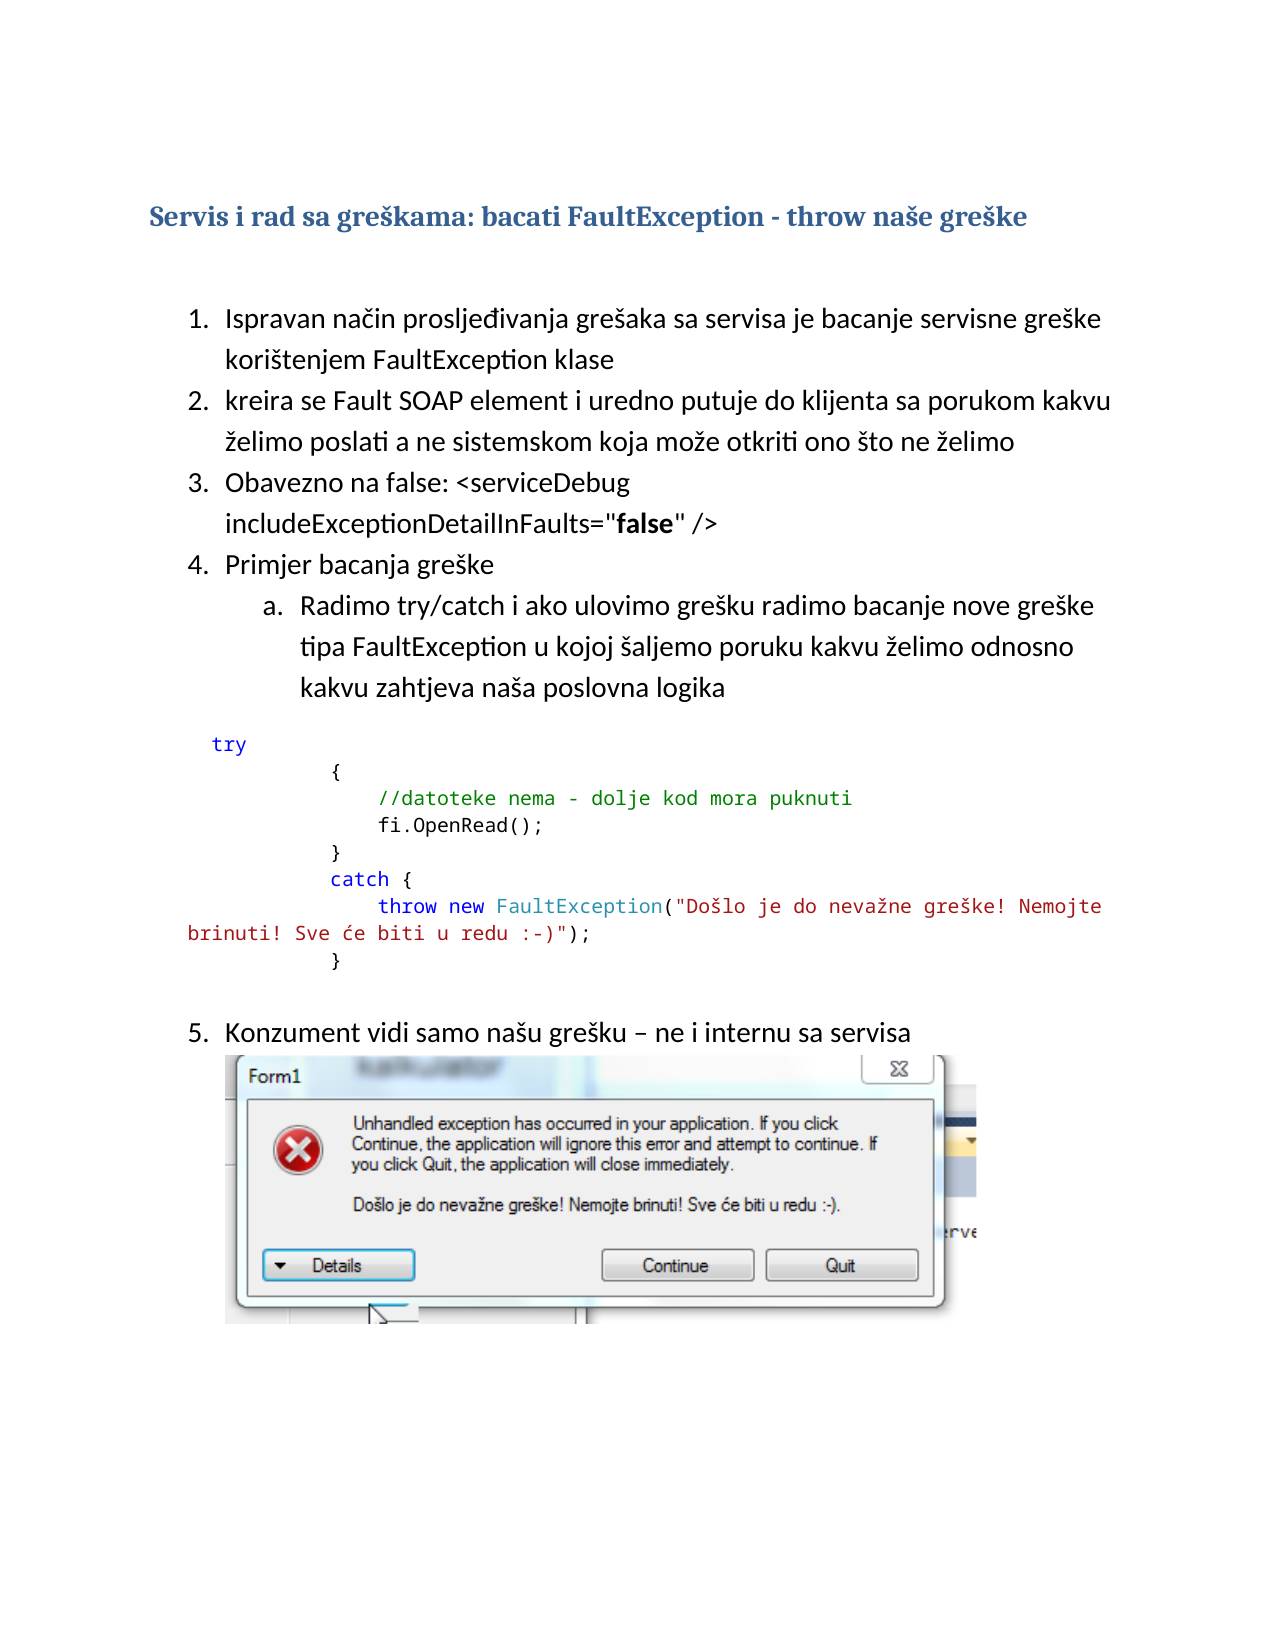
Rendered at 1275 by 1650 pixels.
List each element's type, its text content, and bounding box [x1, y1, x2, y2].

list Ispravan način prosljeđivanja grešaka sa servisa je bacanje servisne greške korištenjem FaultException klase [187, 300, 1125, 377]
text catch { [187, 865, 1125, 892]
text } [187, 946, 1125, 973]
text fi.OpenRead(); [187, 811, 1125, 838]
text throw new FaultException("Došlo je do nevažne greške! Nemojte brinuti! Sve će biti u redu :-)"); [187, 892, 1125, 946]
list Primjer bacanja greške [187, 546, 1125, 582]
picture [225, 1055, 977, 1324]
text } [187, 838, 1125, 865]
text try [187, 731, 1125, 757]
list kreira se Fault SOAP element i uredno putuje do klijenta sa porukom kakvu želimo poslati a ne sistemskom koja može otkriti ono što ne želimo [187, 382, 1125, 459]
list Radimo try/catch i ako ulovimo grešku radimo bacanje nove greške tipa FaultException u kojoj šaljemo poruku kakvu želimo odnosno kakvu zahtjeva naša poslovna logika [262, 587, 1125, 704]
subtitle Servis i rad sa greškama: bacati FaultException - throw naše greške [150, 200, 1125, 233]
list Obavezno na false: <serviceDebug includeExceptionDetailInFaults="false" /> [187, 464, 1125, 541]
text { [187, 757, 1125, 784]
list Konzument vidi samo našu grešku – ne i internu sa servisa [187, 1014, 1125, 1050]
text //datoteke nema - dolje kod mora puknuti [187, 784, 1125, 811]
